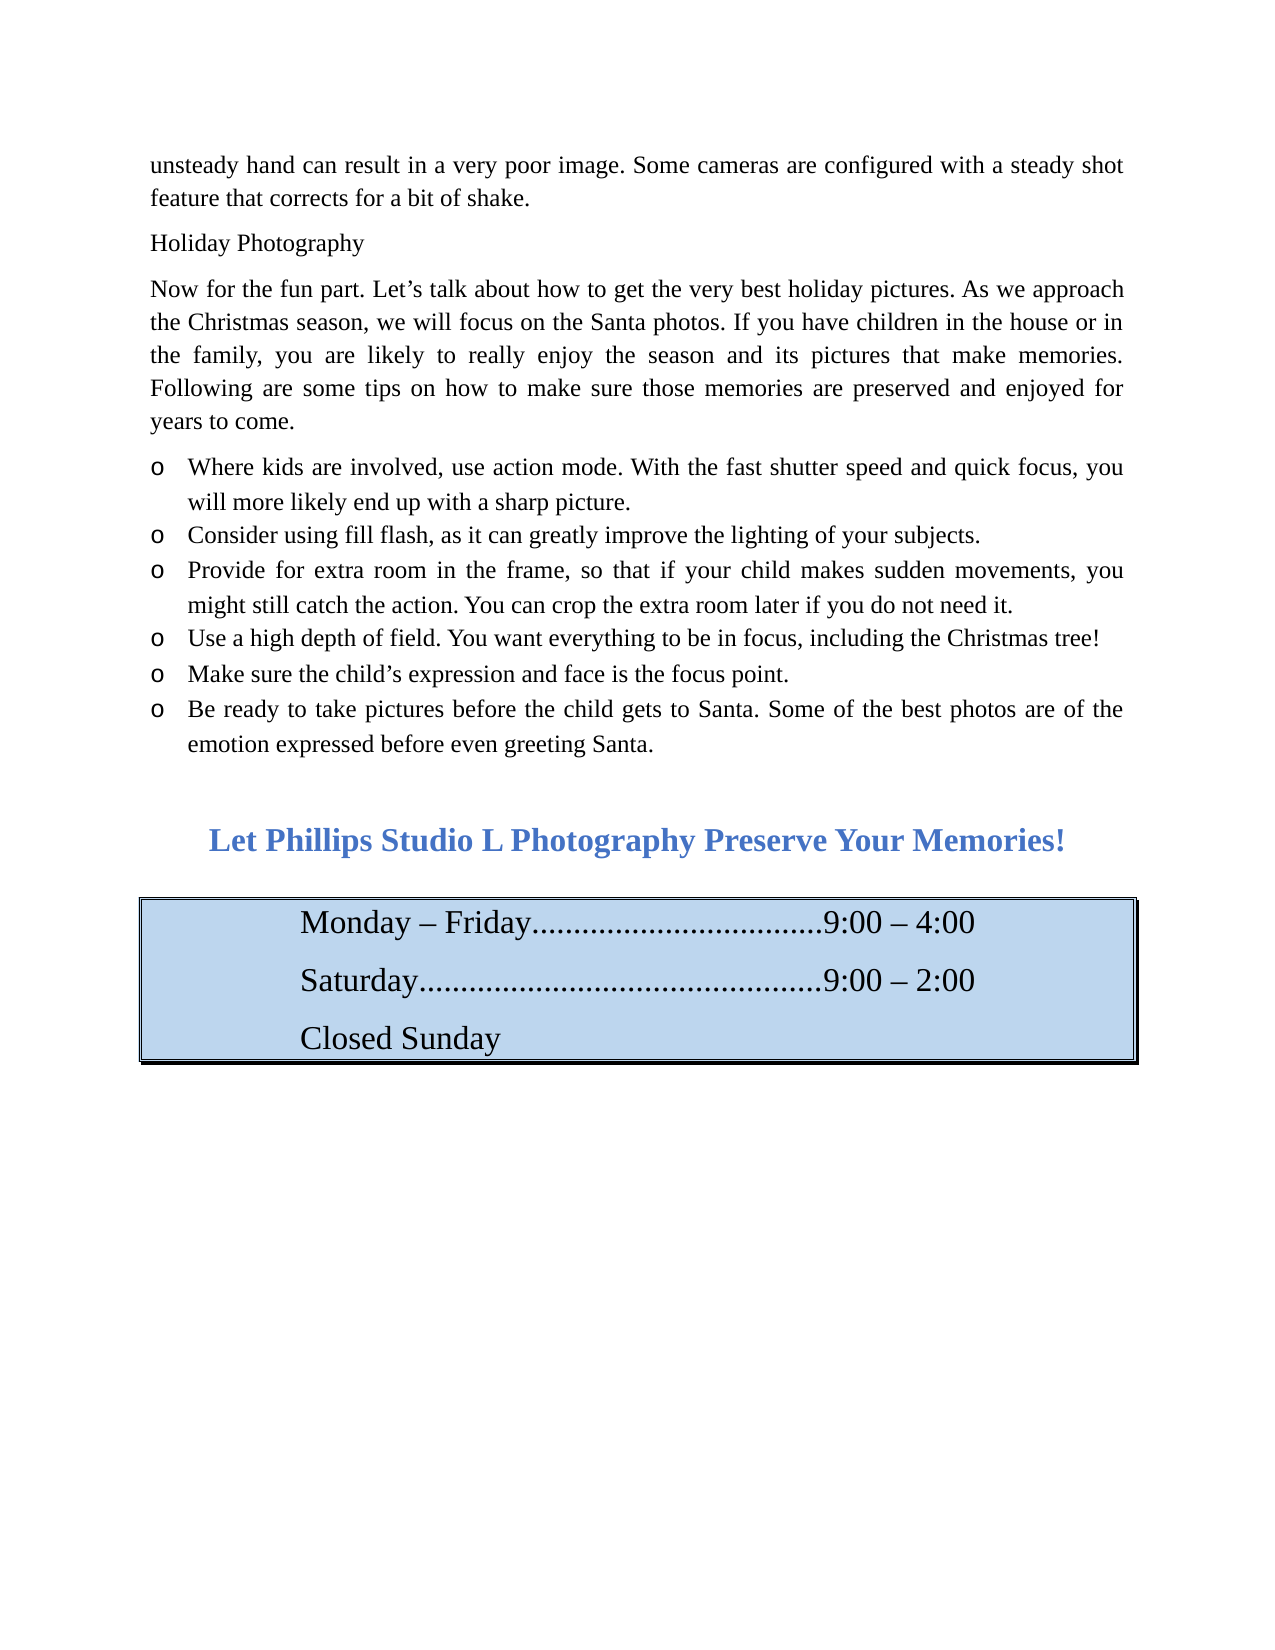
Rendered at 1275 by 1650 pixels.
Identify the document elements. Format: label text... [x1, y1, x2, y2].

list Be ready to take pictures before the child gets to Santa. Some of the best photos are of the emotion expressed before even greeting Santa. [150, 694, 1125, 758]
list Consider using fill flash, as it can greatly improve the lighting of your subjects. [150, 520, 1125, 551]
text Now for the fun part. Let’s talk about how to get the very best holiday pictures. As we approach the Christmas season, we will focus on the Santa photos. If you have children in the house or in the family, you are likely to really enjoy the season and its pictures that make memories. Following are some tips on how to make sure those memories are preserved and enjoyed for years to come. [150, 274, 1125, 435]
list Where kids are involved, use action mode. With the fast shutter speed and quick focus, you will more likely end up with a sharp picture. [150, 452, 1125, 516]
list Use a high depth of field. You want everything to be in focus, including the Christmas tree! [150, 623, 1125, 654]
text Monday – Friday 9:00 – 4:00 [142, 900, 1133, 941]
text Let Phillips Studio L Photography Preserve Your Memories! [150, 820, 1125, 859]
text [150, 150, 1125, 212]
list Make sure the child’s expression and face is the focus point. [150, 659, 1125, 689]
list Provide for extra room in the frame, so that if your child makes sudden movements, you might still catch the action. You can crop the extra room later if you do not need it. [150, 555, 1125, 619]
text Holiday Photography [150, 228, 1125, 257]
text Saturday 9:00 – 2:00 [142, 955, 1133, 998]
text Closed Sunday [142, 1013, 1133, 1059]
